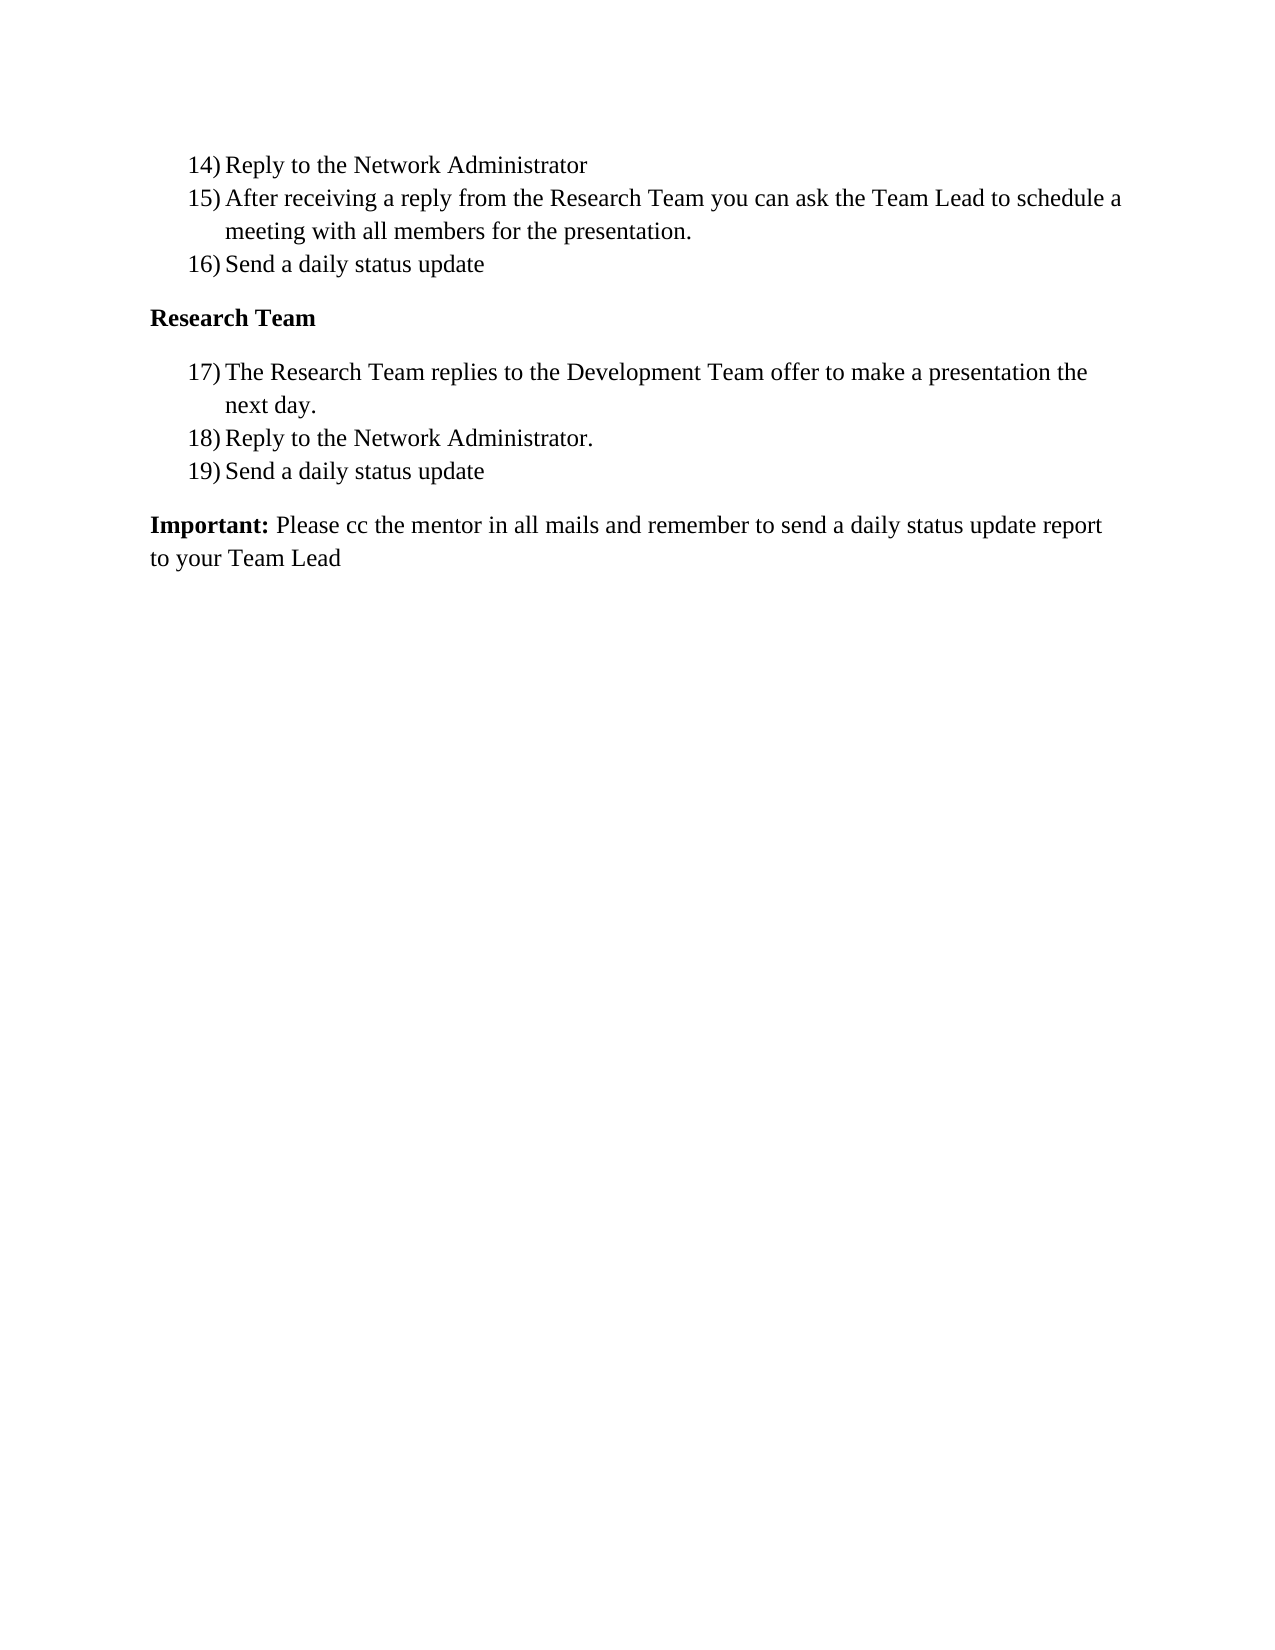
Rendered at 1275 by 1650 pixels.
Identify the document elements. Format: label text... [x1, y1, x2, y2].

text Important: Please cc the mentor in all mails and remember to send a daily status update report to your Team Lead [150, 510, 1125, 571]
list Send a daily status update [187, 456, 1125, 484]
list Reply to the Network Administrator [187, 150, 1125, 179]
list Reply to the Network Administrator. [187, 423, 1125, 452]
list Send a daily status update [187, 249, 1125, 278]
text Research Team [150, 303, 1125, 332]
list After receiving a reply from the Research Team you can ask the Team Lead to schedule a meeting with all members for the presentation. [187, 183, 1125, 245]
list The Research Team replies to the Development Team offer to make a presentation the next day. [187, 357, 1125, 418]
